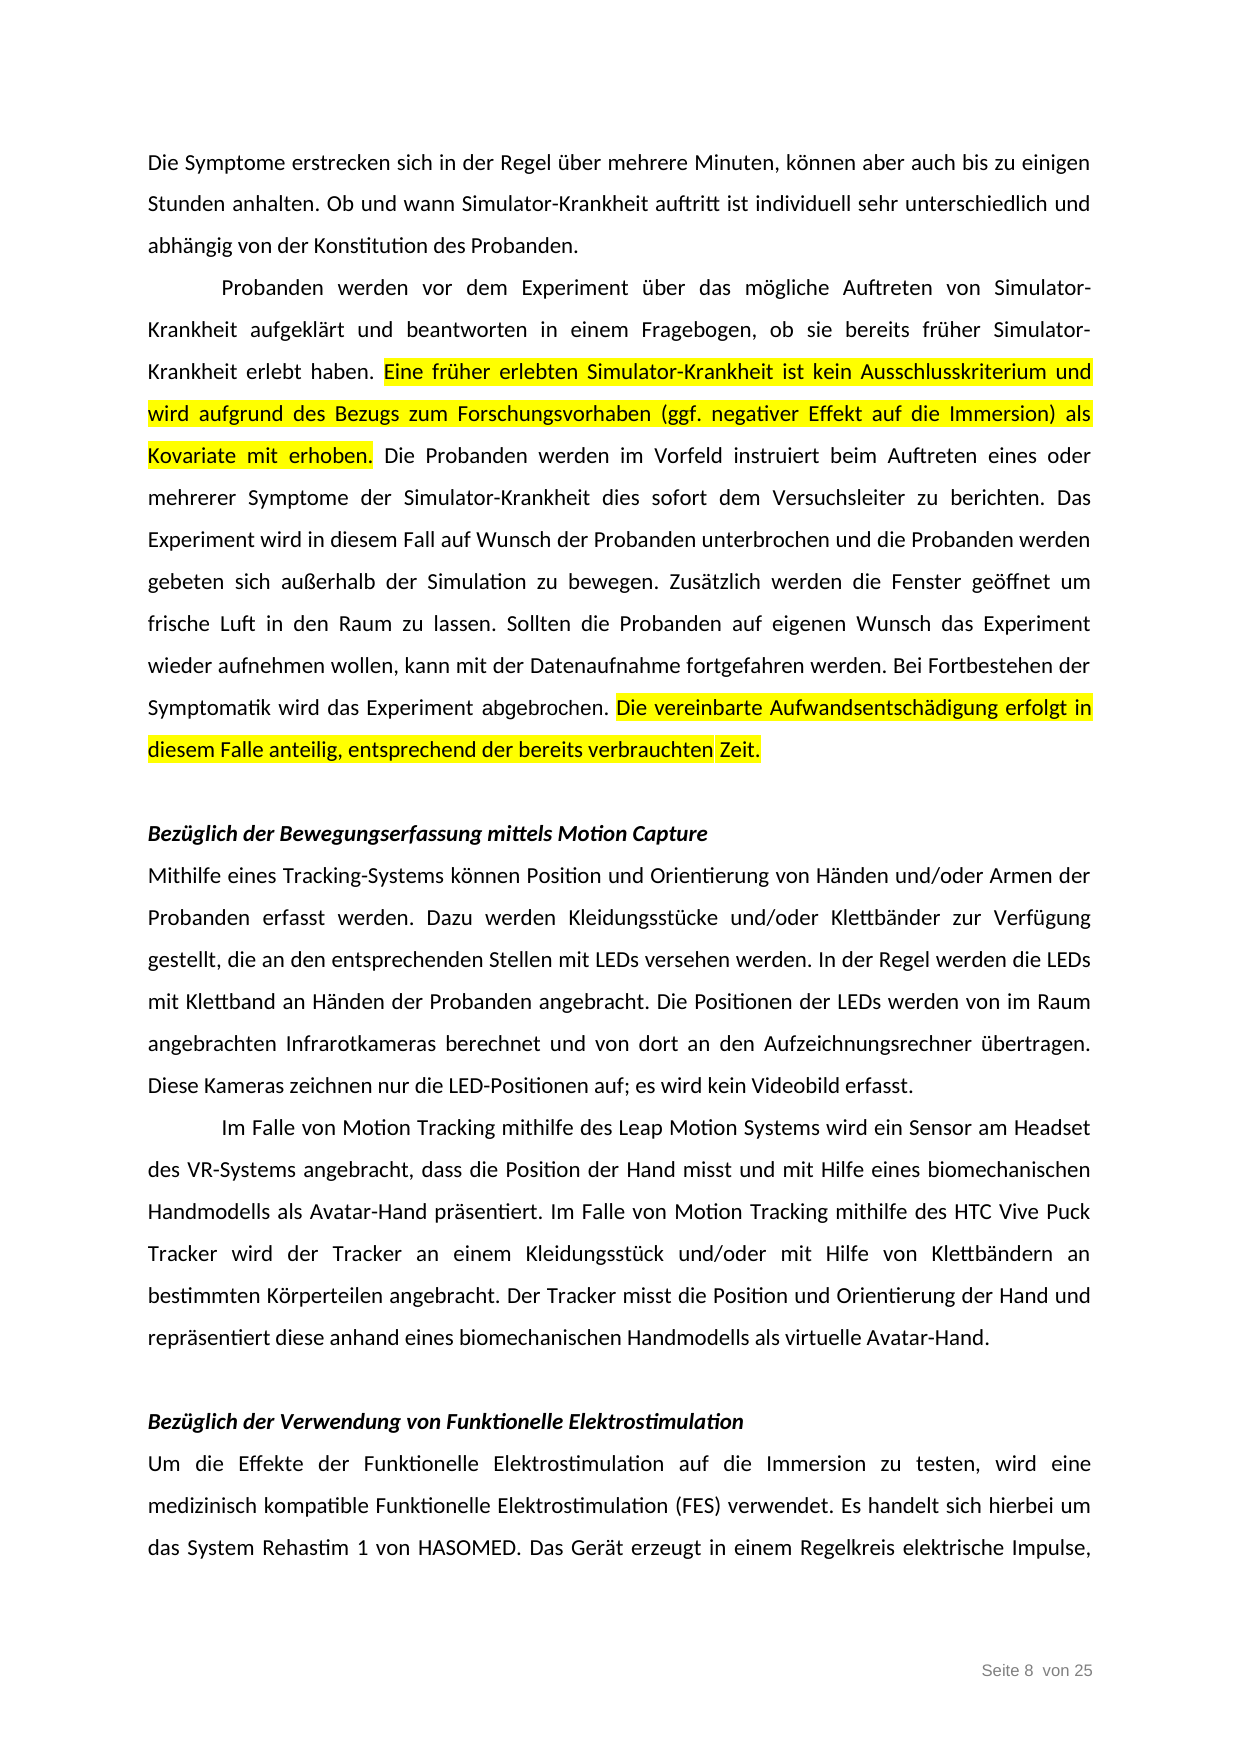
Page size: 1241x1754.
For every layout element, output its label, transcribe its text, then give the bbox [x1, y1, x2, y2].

text Mithilfe eines Tracking-Systems können Position und Orientierung von Händen und/oder Armen der Probanden erfasst werden. Dazu werden Kleidungsstücke und/oder Klettbänder zur Verfügung gestellt, die an den entsprechenden Stellen mit LEDs versehen werden. In der Regel werden die LEDs mit Klettband an Händen der Probanden angebracht. Die Positionen der LEDs werden von im Raum angebrachten Infrarotkameras berechnet und von dort an den Aufzeichnungsrechner übertragen. Diese Kameras zeichnen nur die LED-Positionen auf; es wird kein Videobild erfasst. [148, 861, 1093, 1099]
text Bezüglich der Bewegungserfassung mittels Motion Capture [148, 819, 1093, 847]
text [148, 148, 1093, 259]
text Bezüglich der Verwendung von Funktionelle Elektrostimulation [148, 1407, 1093, 1435]
text Im Falle von Motion Tracking mithilfe des Leap Motion Systems wird ein Sensor am Headset des VR-Systems angebracht, dass die Position der Hand misst und mit Hilfe eines biomechanischen Handmodells als Avatar-Hand präsentiert. Im Falle von Motion Tracking mithilfe des HTC Vive Puck Tracker wird der Tracker an einem Kleidungsstück und/oder mit Hilfe von Klettbändern an bestimmten Körperteilen angebracht. Der Tracker misst die Position und Orientierung der Hand und repräsentiert diese anhand eines biomechanischen Handmodells als virtuelle Avatar-Hand. [148, 1113, 1093, 1351]
text Probanden werden vor dem Experiment über das mögliche Auftreten von Simulator-Krankheit aufgeklärt und beantworten in einem Fragebogen, ob sie bereits früher Simulator-Krankheit erlebt haben. Eine früher erlebten Simulator-Krankheit ist kein Ausschlusskriterium und wird aufgrund des Bezugs zum Forschungsvorhaben (ggf. negativer Effekt auf die Immersion) als Kovariate mit erhoben. Die Probanden werden im Vorfeld instruiert beim Auftreten eines oder mehrerer Symptome der Simulator-Krankheit dies sofort dem Versuchsleiter zu berichten. Das Experiment wird in diesem Fall auf Wunsch der Probanden unterbrochen und die Probanden werden gebeten sich außerhalb der Simulation zu bewegen. Zusätzlich werden die Fenster geöffnet um frische Luft in den Raum zu lassen. Sollten die Probanden auf eigenen Wunsch das Experiment wieder aufnehmen wollen, kann mit der Datenaufnahme fortgefahren werden. Bei Fortbestehen der Symptomatik wird das Experiment abgebrochen. Die vereinbarte Aufwandsentschädigung erfolgt in diesem Falle anteilig, entsprechend der bereits verbrauchten Zeit. [148, 427, 1093, 763]
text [148, 1449, 1093, 1561]
text Probanden werden vor dem Experiment über das mögliche Auftreten von Simulator-Krankheit aufgeklärt und beantworten in einem Fragebogen, ob sie bereits früher Simulator-Krankheit erlebt haben. Eine früher erlebten Simulator-Krankheit ist kein Ausschlusskriterium und wird aufgrund des Bezugs zum Forschungsvorhaben (ggf. negativer Effekt auf die Immersion) als Kovariate mit erhoben. Die Probanden werden im Vorfeld instruiert beim Auftreten eines oder mehrerer Symptome der Simulator-Krankheit dies sofort dem Versuchsleiter zu berichten. Das Experiment wird in diesem Fall auf Wunsch der Probanden unterbrochen und die Probanden werden gebeten sich außerhalb der Simulation zu bewegen. Zusätzlich werden die Fenster geöffnet um frische Luft in den Raum zu lassen. Sollten die Probanden auf eigenen Wunsch das Experiment wieder aufnehmen wollen, kann mit der Datenaufnahme fortgefahren werden. Bei Fortbestehen der Symptomatik wird das Experiment abgebrochen. Die vereinbarte Aufwandsentschädigung erfolgt in diesem Falle anteilig, entsprechend der bereits verbrauchten Zeit. [148, 273, 1093, 400]
